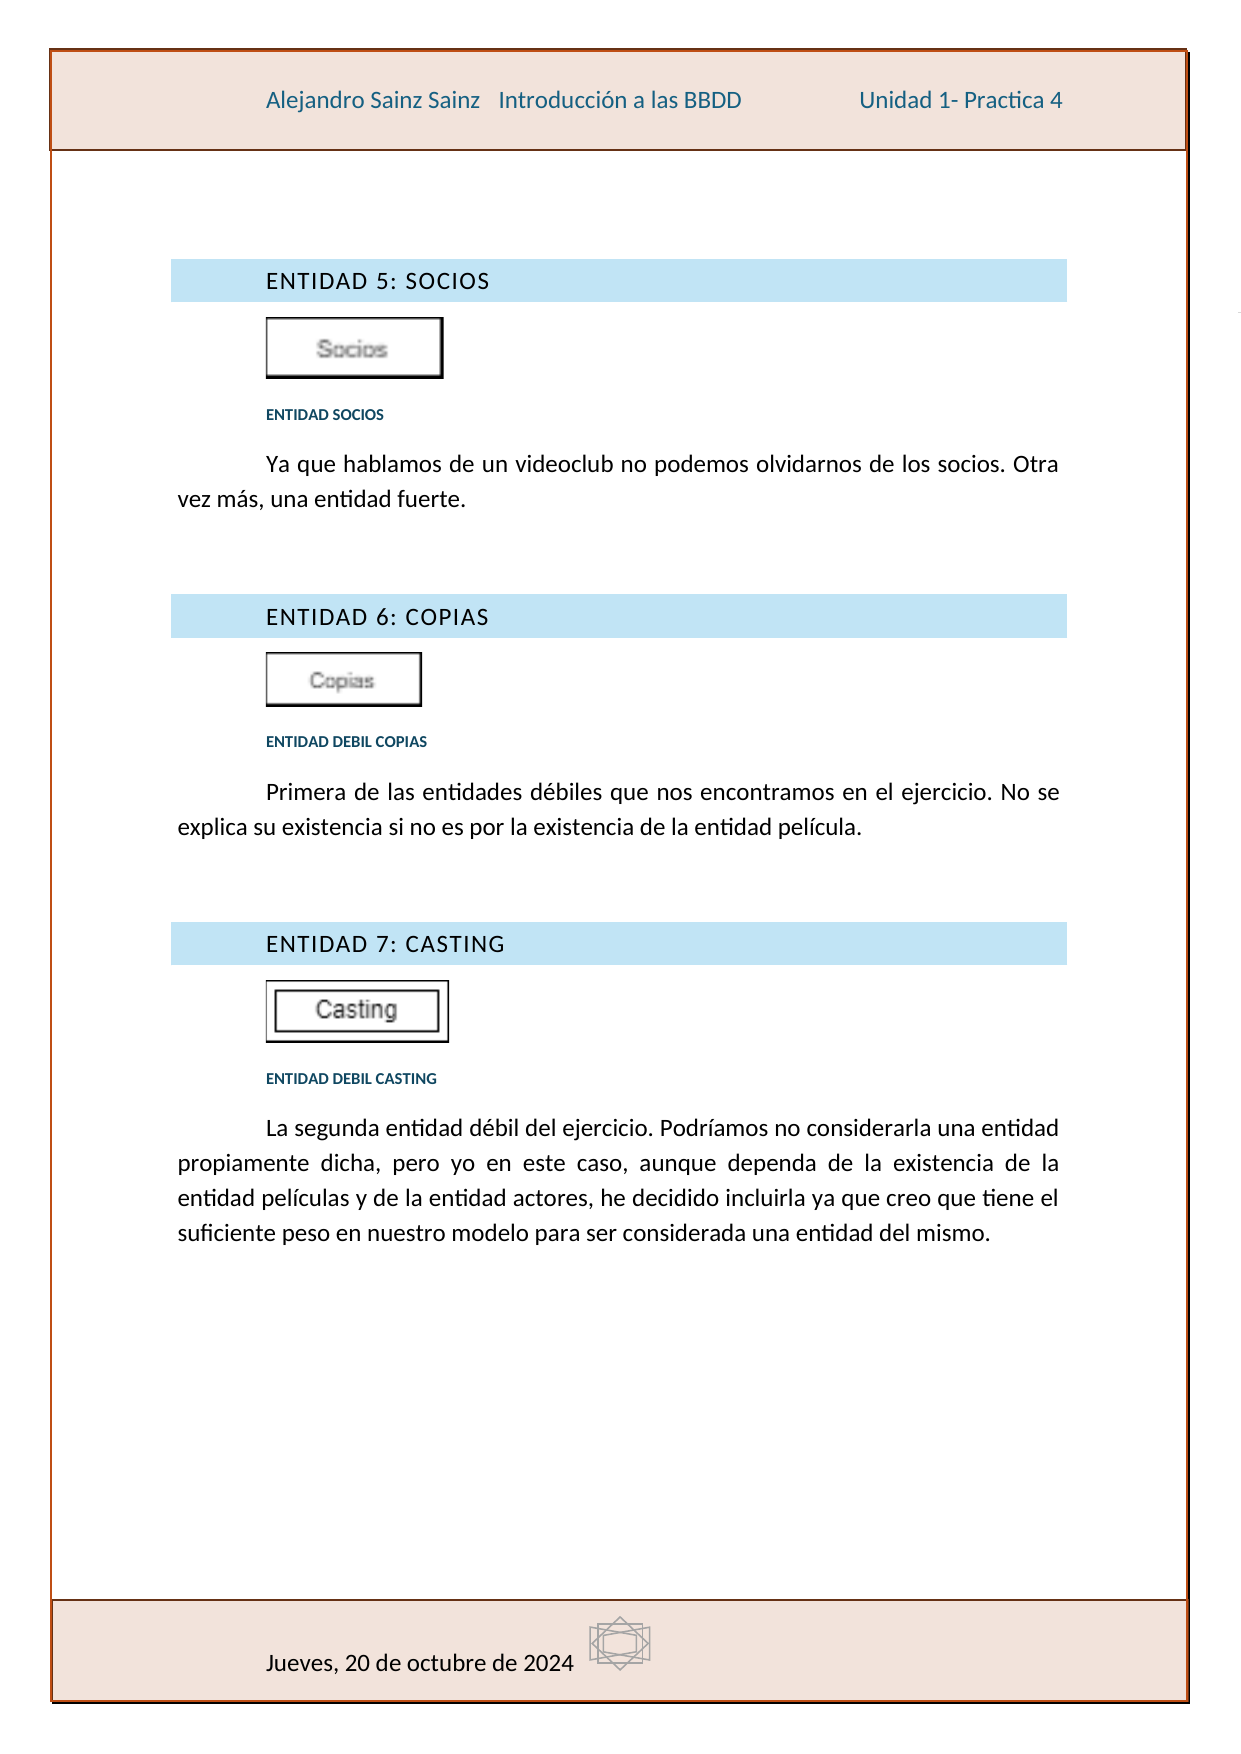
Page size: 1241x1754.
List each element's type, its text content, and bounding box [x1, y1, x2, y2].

picture [265, 980, 450, 1043]
subtitle ENTIDAD 5: SOCIOS [177, 266, 1061, 296]
text La segunda entidad débil del ejercicio. Podríamos no considerarla una entidad propiamente dicha, pero yo en este caso, aunque dependa de la existencia de la entidad películas y de la entidad actores, he decidido incluirla ya que creo que tiene el suficiente peso en nuestro modelo para ser considerada una entidad del mismo. [177, 1112, 1061, 1248]
text ENTIDAD SOCIOS [177, 404, 1061, 424]
text ENTIDAD DEBIL COPIAS [177, 732, 1061, 752]
subtitle ENTIDAD 6: COPIAS [177, 601, 1061, 631]
picture [265, 652, 423, 707]
text Ya que hablamos de un videoclub no podemos olvidarnos de los socios. Otra vez más, una entidad fuerte. [177, 448, 1061, 513]
subtitle ENTIDAD 7: CASTING [177, 929, 1061, 959]
text ENTIDAD DEBIL CASTING [177, 1068, 1061, 1088]
text Primera de las entidades débiles que nos encontramos en el ejercicio. No se explica su existencia si no es por la existencia de la entidad película. [177, 776, 1061, 841]
picture [265, 317, 444, 379]
